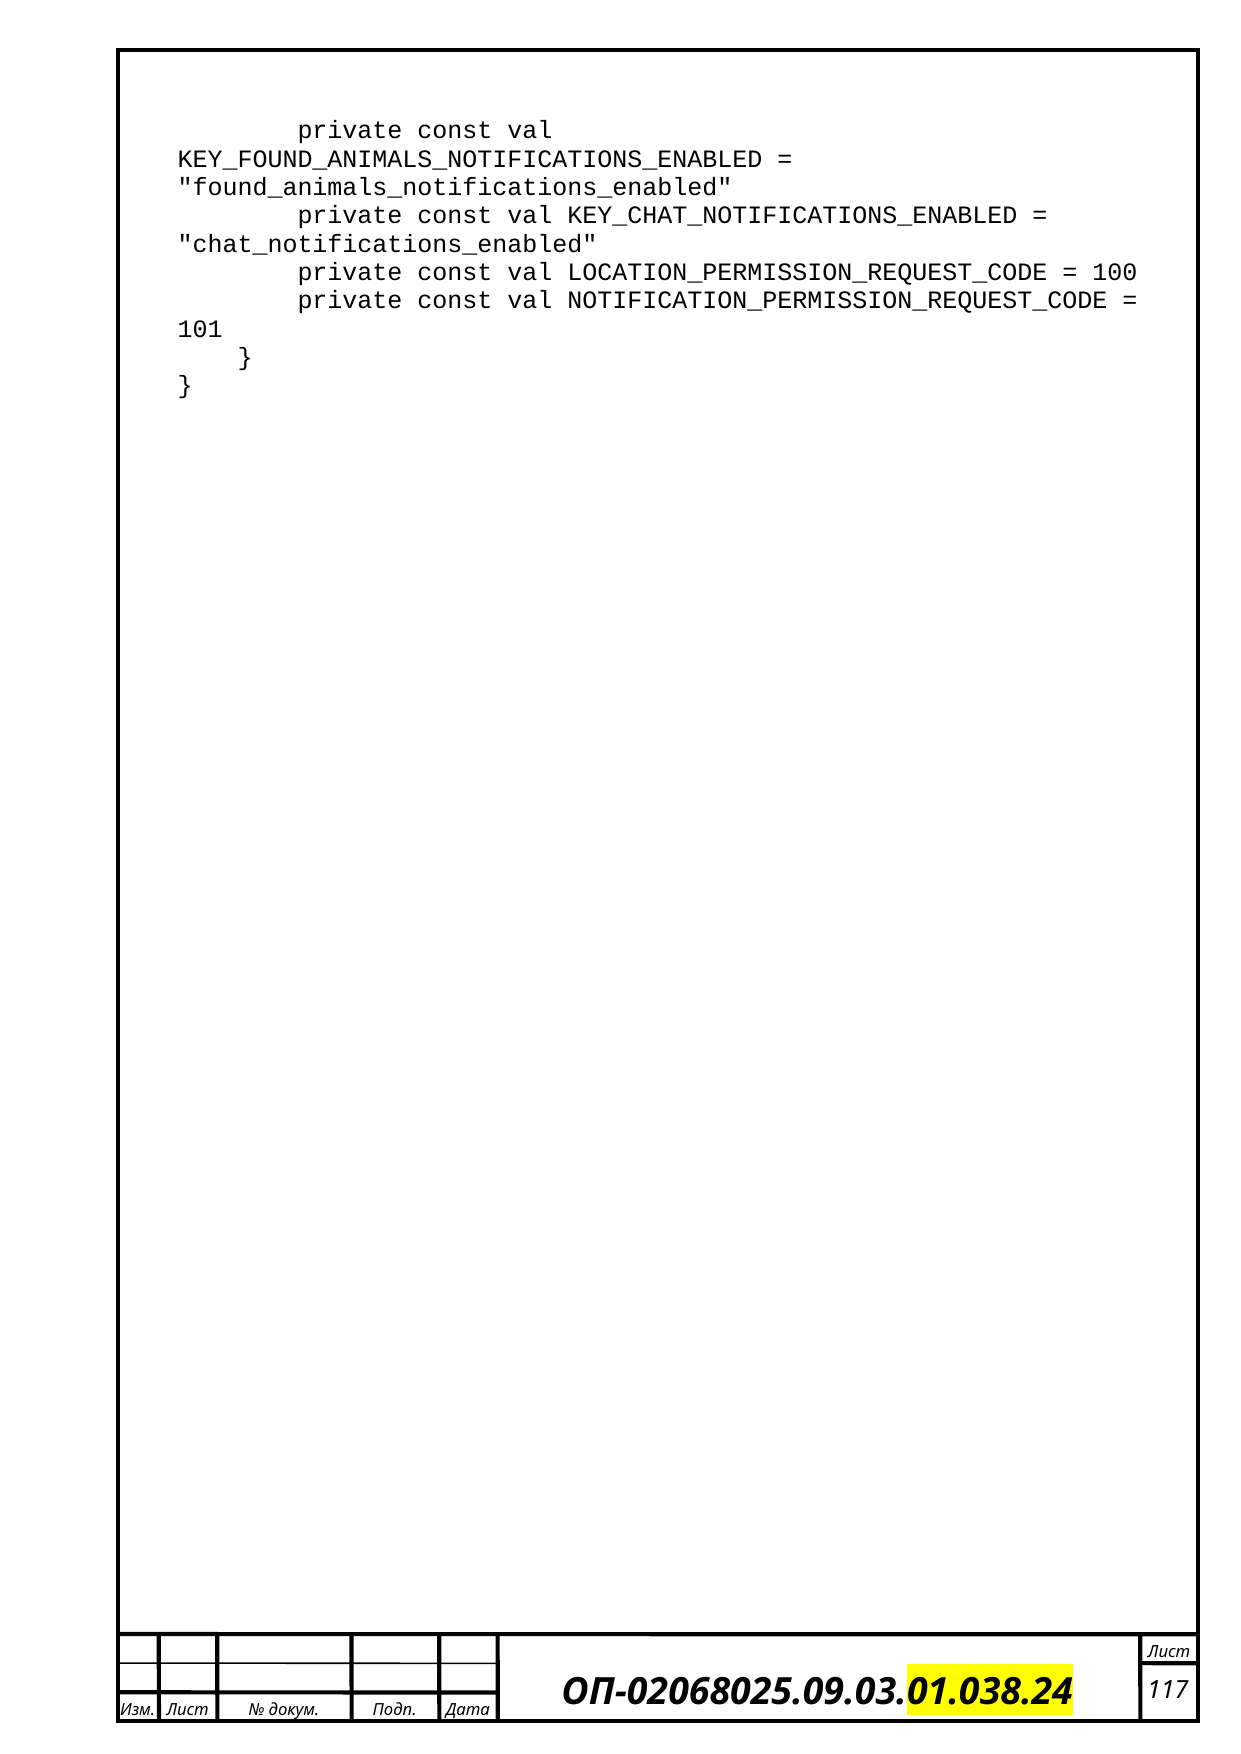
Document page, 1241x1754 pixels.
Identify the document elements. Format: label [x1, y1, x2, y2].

text [177, 118, 1152, 401]
